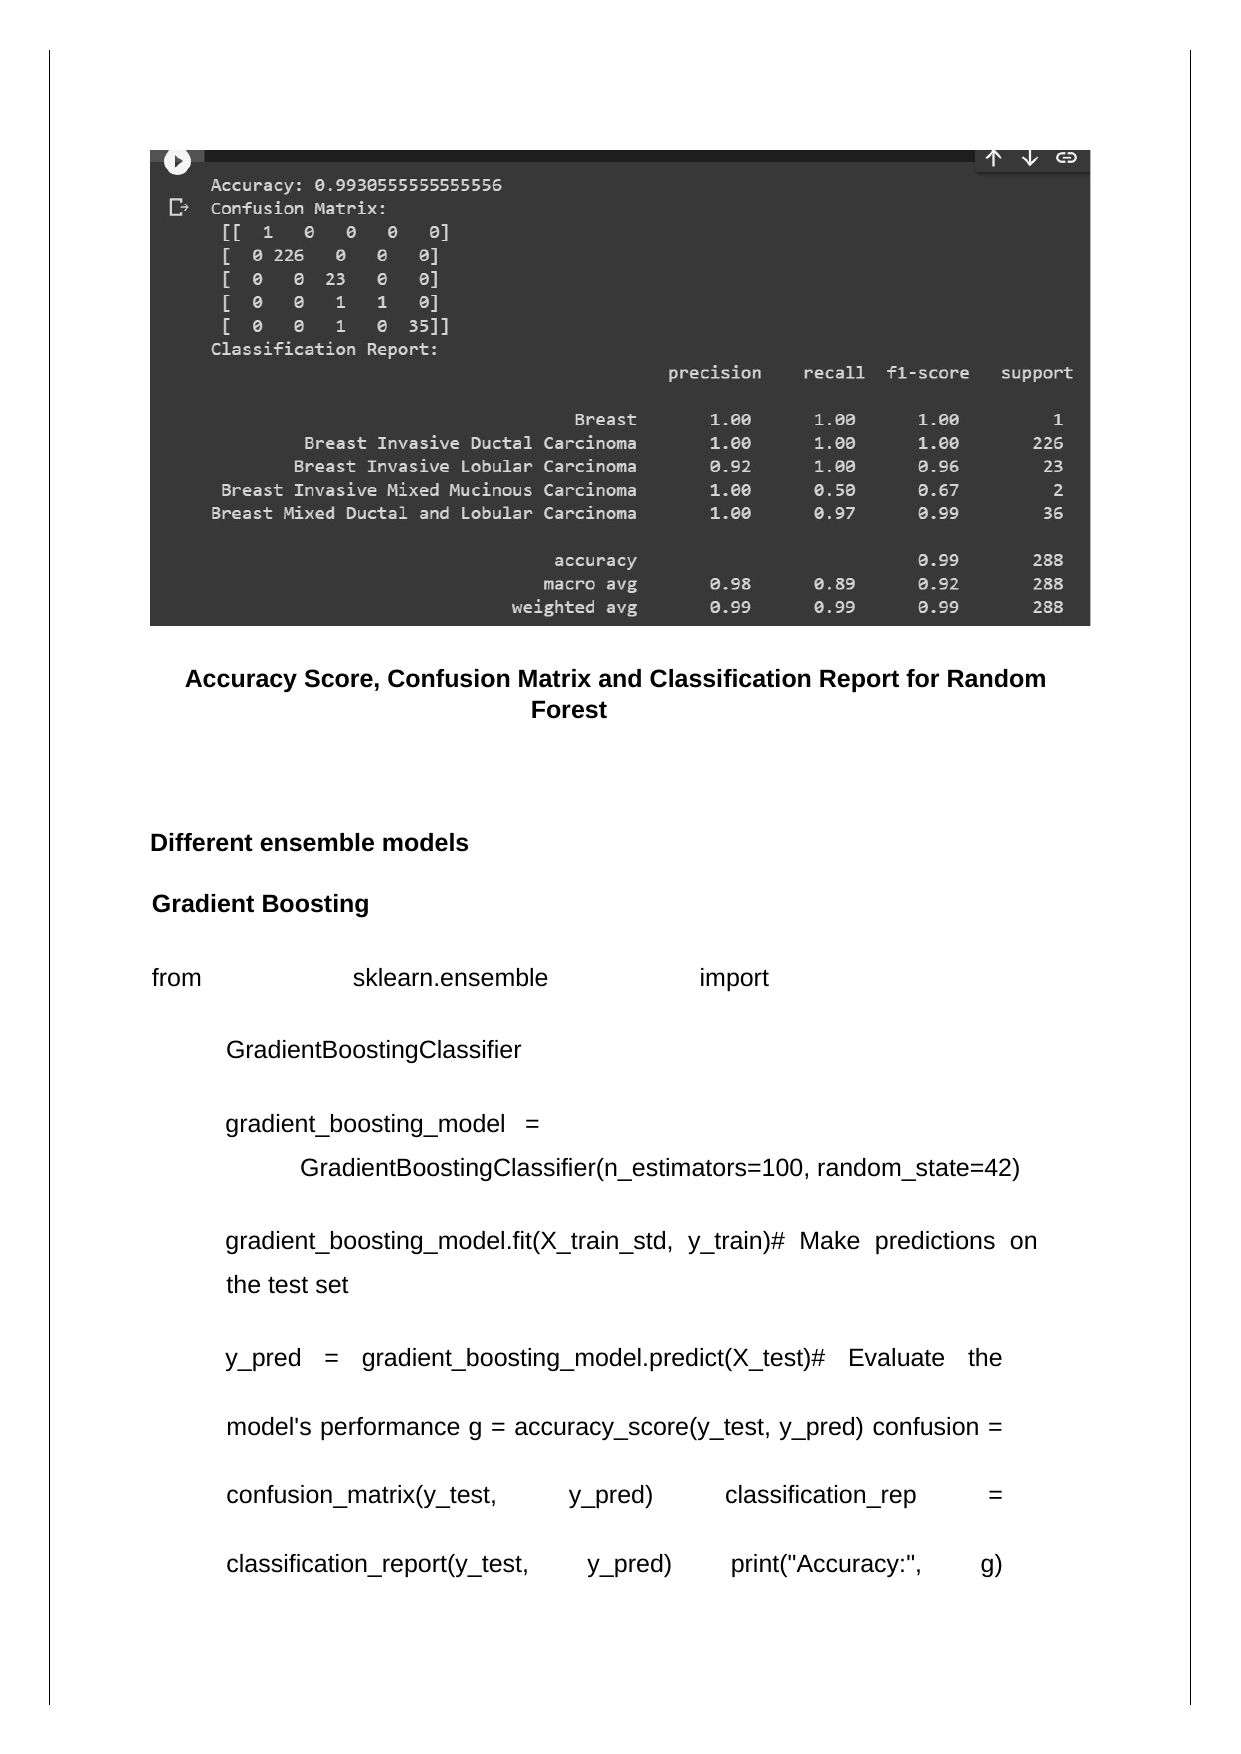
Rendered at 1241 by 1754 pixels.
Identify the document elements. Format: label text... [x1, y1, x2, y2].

subtitle Accuracy Score, Confusion Matrix and Classification Report for Random Forest [184, 663, 1052, 724]
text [225, 1343, 1003, 1578]
text gradient_boosting_model.fit(X_train_std, y_train)# Make predictions on the test set [225, 1226, 1038, 1299]
picture [150, 150, 1091, 626]
subtitle Different ensemble models [150, 828, 1052, 856]
text from sklearn.ensemble import GradientBoostingClassifier [152, 963, 769, 1064]
text gradient_boosting_model = GradientBoostingClassifier(n_estimators=100, random_state=42) [225, 1109, 1038, 1182]
text Gradient Boosting [152, 889, 769, 918]
